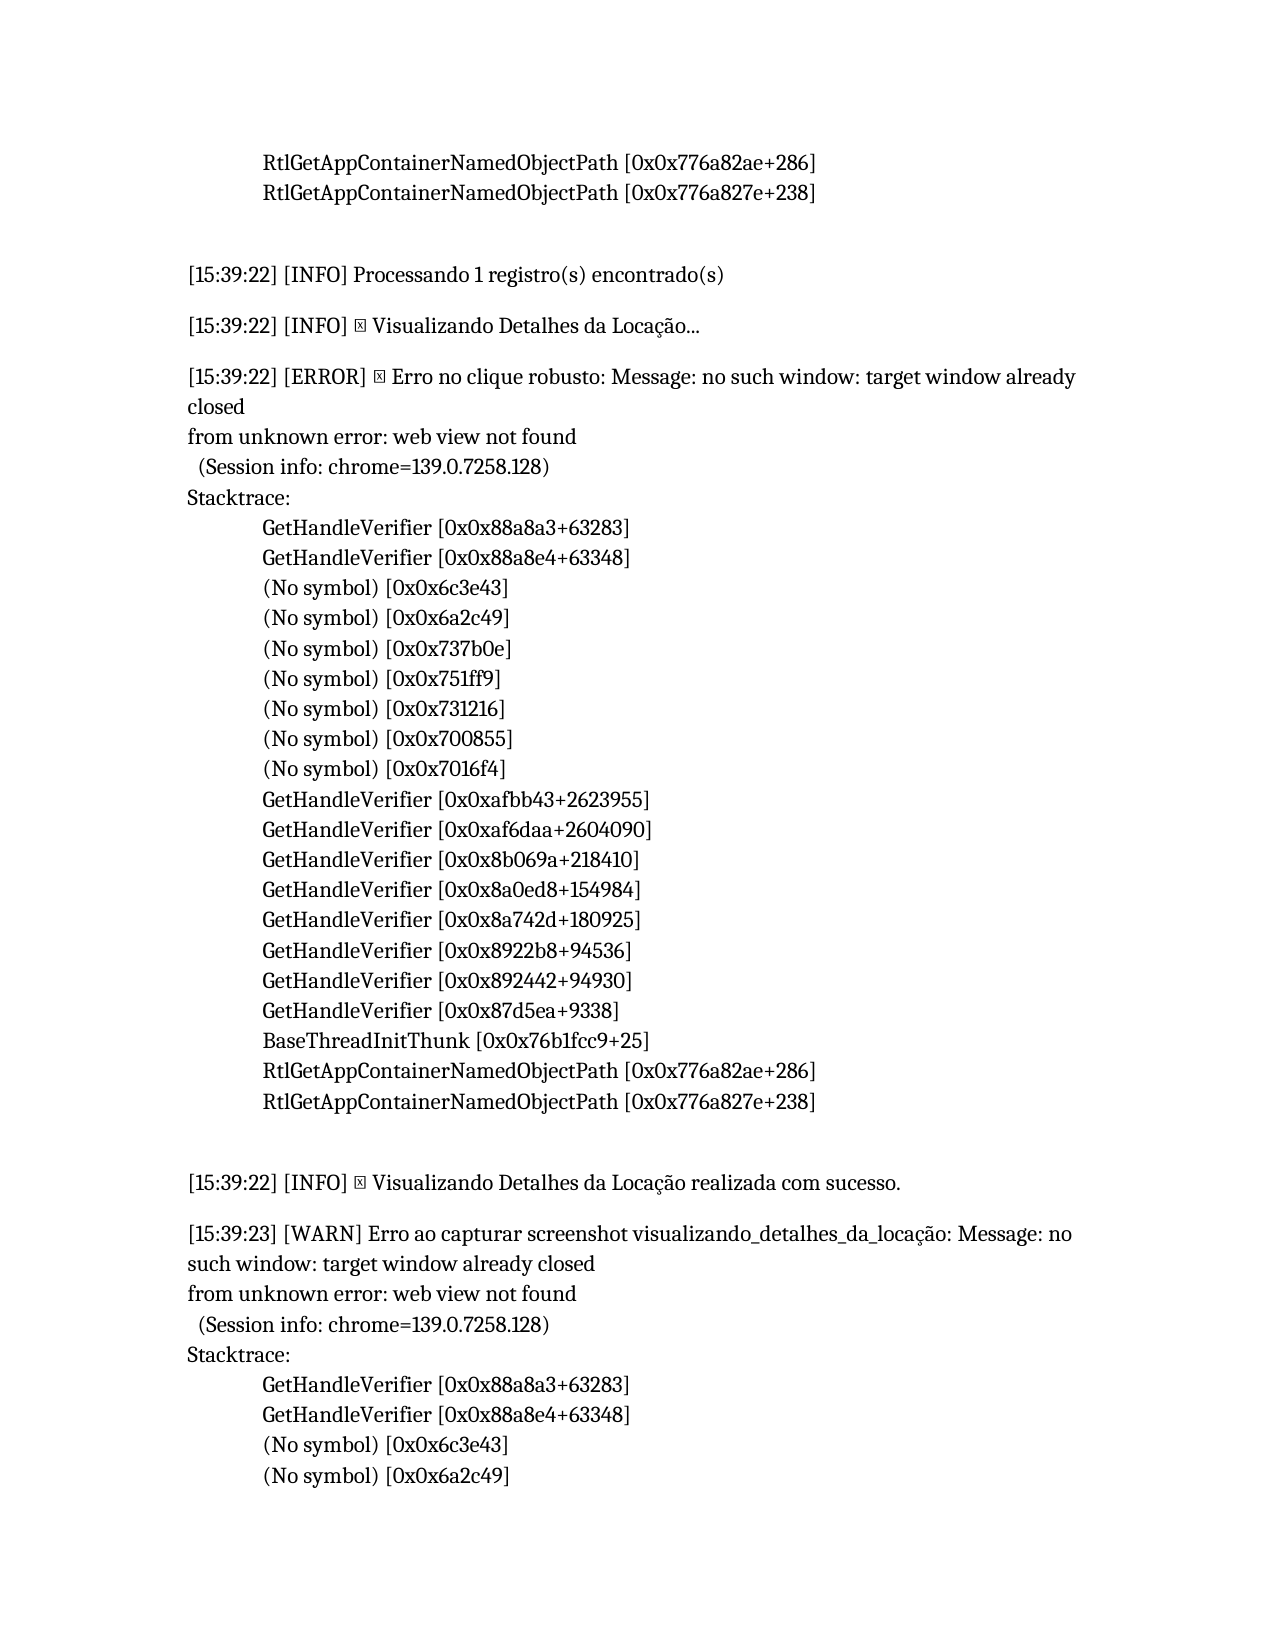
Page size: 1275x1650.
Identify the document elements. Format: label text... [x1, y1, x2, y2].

text [15:39:22] [INFO] ✅ Visualizando Detalhes da Locação realizada com sucesso. [187, 1170, 1087, 1196]
text [15:39:22] [INFO] Processando 1 registro(s) encontrado(s) [187, 261, 1087, 288]
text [187, 1221, 1087, 1489]
text [15:39:22] [INFO] 🔄 Visualizando Detalhes da Locação... [187, 312, 1087, 339]
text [187, 150, 1087, 237]
text [15:39:22] [ERROR] ❌ Erro no clique robusto: Message: no such window: target window already closed from unknown error: web view not found (Session info: chrome=139.0.7258.128) Stacktrace: GetHandleVerifier [0x0x88a8a3+63283] GetHandleVerifier [0x0x88a8e4+63348] (No symbol) [0x0x6c3e43] (No symbol) [0x0x6a2c49] (No symbol) [0x0x737b0e] (No symbol) [0x0x751ff9] (No symbol) [0x0x731216] (No symbol) [0x0x700855] (No symbol) [0x0x7016f4] GetHandleVerifier [0x0xafbb43+2623955] GetHandleVerifier [0x0xaf6daa+2604090] GetHandleVerifier [0x0x8b069a+218410] GetHandleVerifier [0x0x8a0ed8+154984] GetHandleVerifier [0x0x8a742d+180925] GetHandleVerifier [0x0x8922b8+94536] GetHandleVerifier [0x0x892442+94930] GetHandleVerifier [0x0x87d5ea+9338] BaseThreadInitThunk [0x0x76b1fcc9+25] RtlGetAppContainerNamedObjectPath [0x0x776a82ae+286] RtlGetAppContainerNamedObjectPath [0x0x776a827e+238] [187, 363, 1087, 1145]
